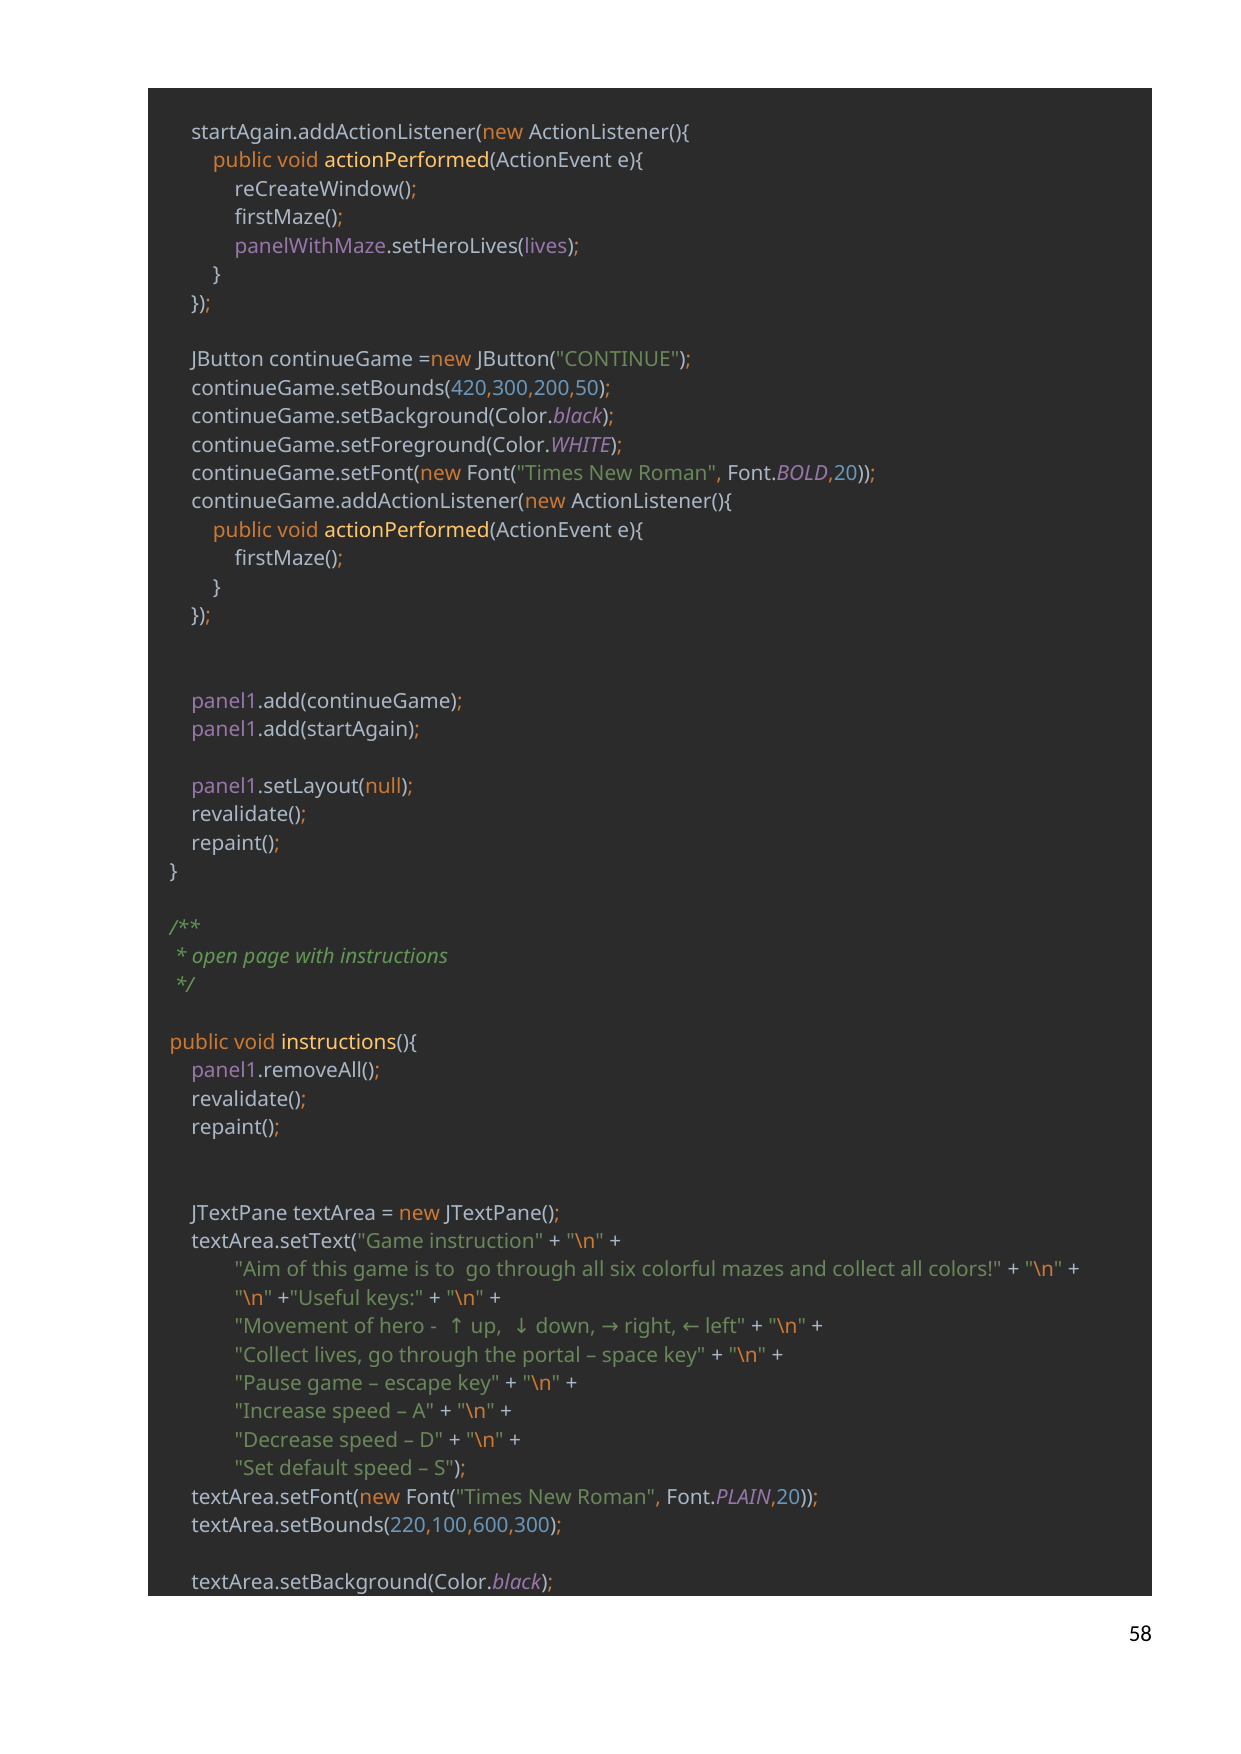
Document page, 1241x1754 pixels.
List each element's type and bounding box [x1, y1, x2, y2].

text [148, 88, 1152, 1596]
